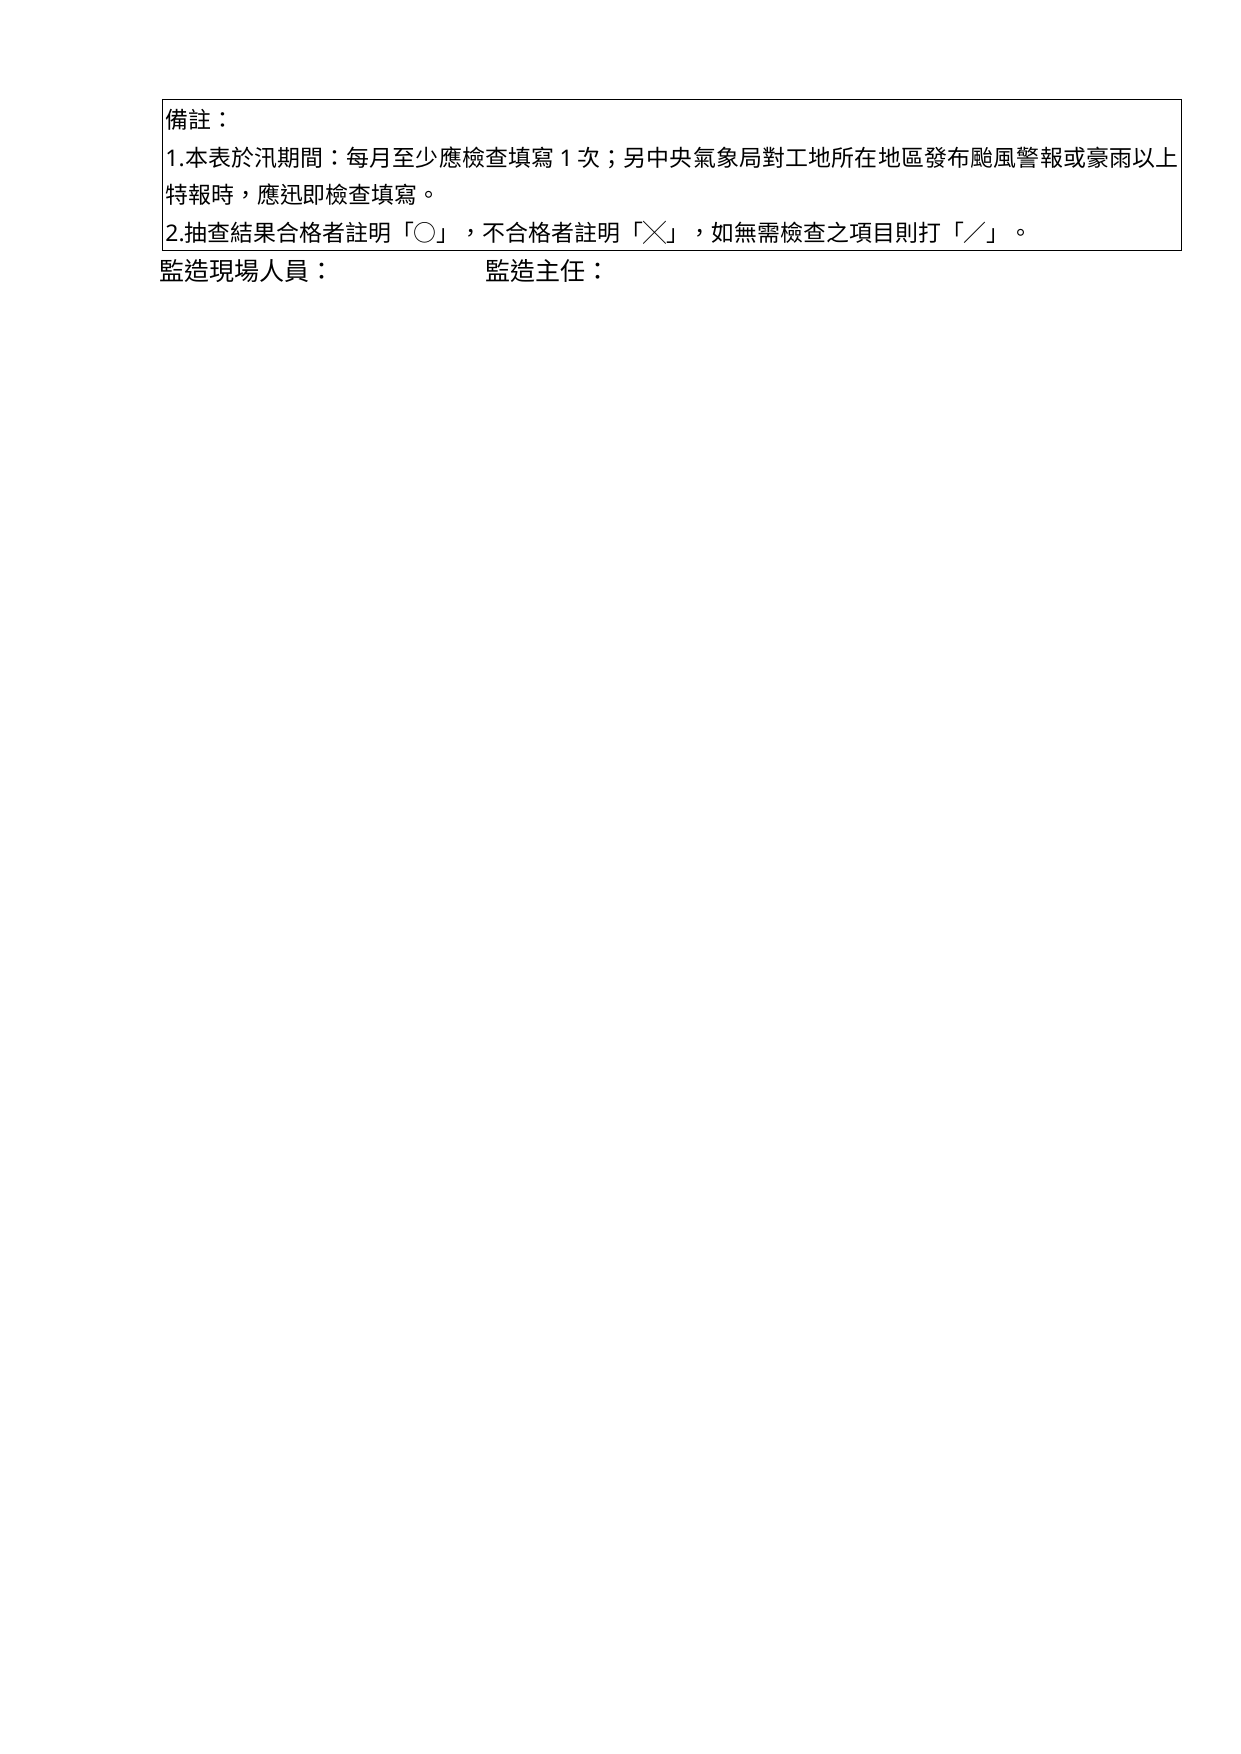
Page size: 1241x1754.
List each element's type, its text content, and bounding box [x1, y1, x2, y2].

table_cell 備註： 1.本表於汛期間：每月至少應檢查填寫1次；另中央氣象局對工地所在地區發布颱風警報或豪雨以上特報時，應迅即檢查填寫。 2.抽查結果合格者註明「○」，不合格者註明「╳」，如無需檢查之項目則打「／」。 [163, 100, 1181, 250]
text 監造現場人員： 監造主任： [159, 251, 1053, 288]
